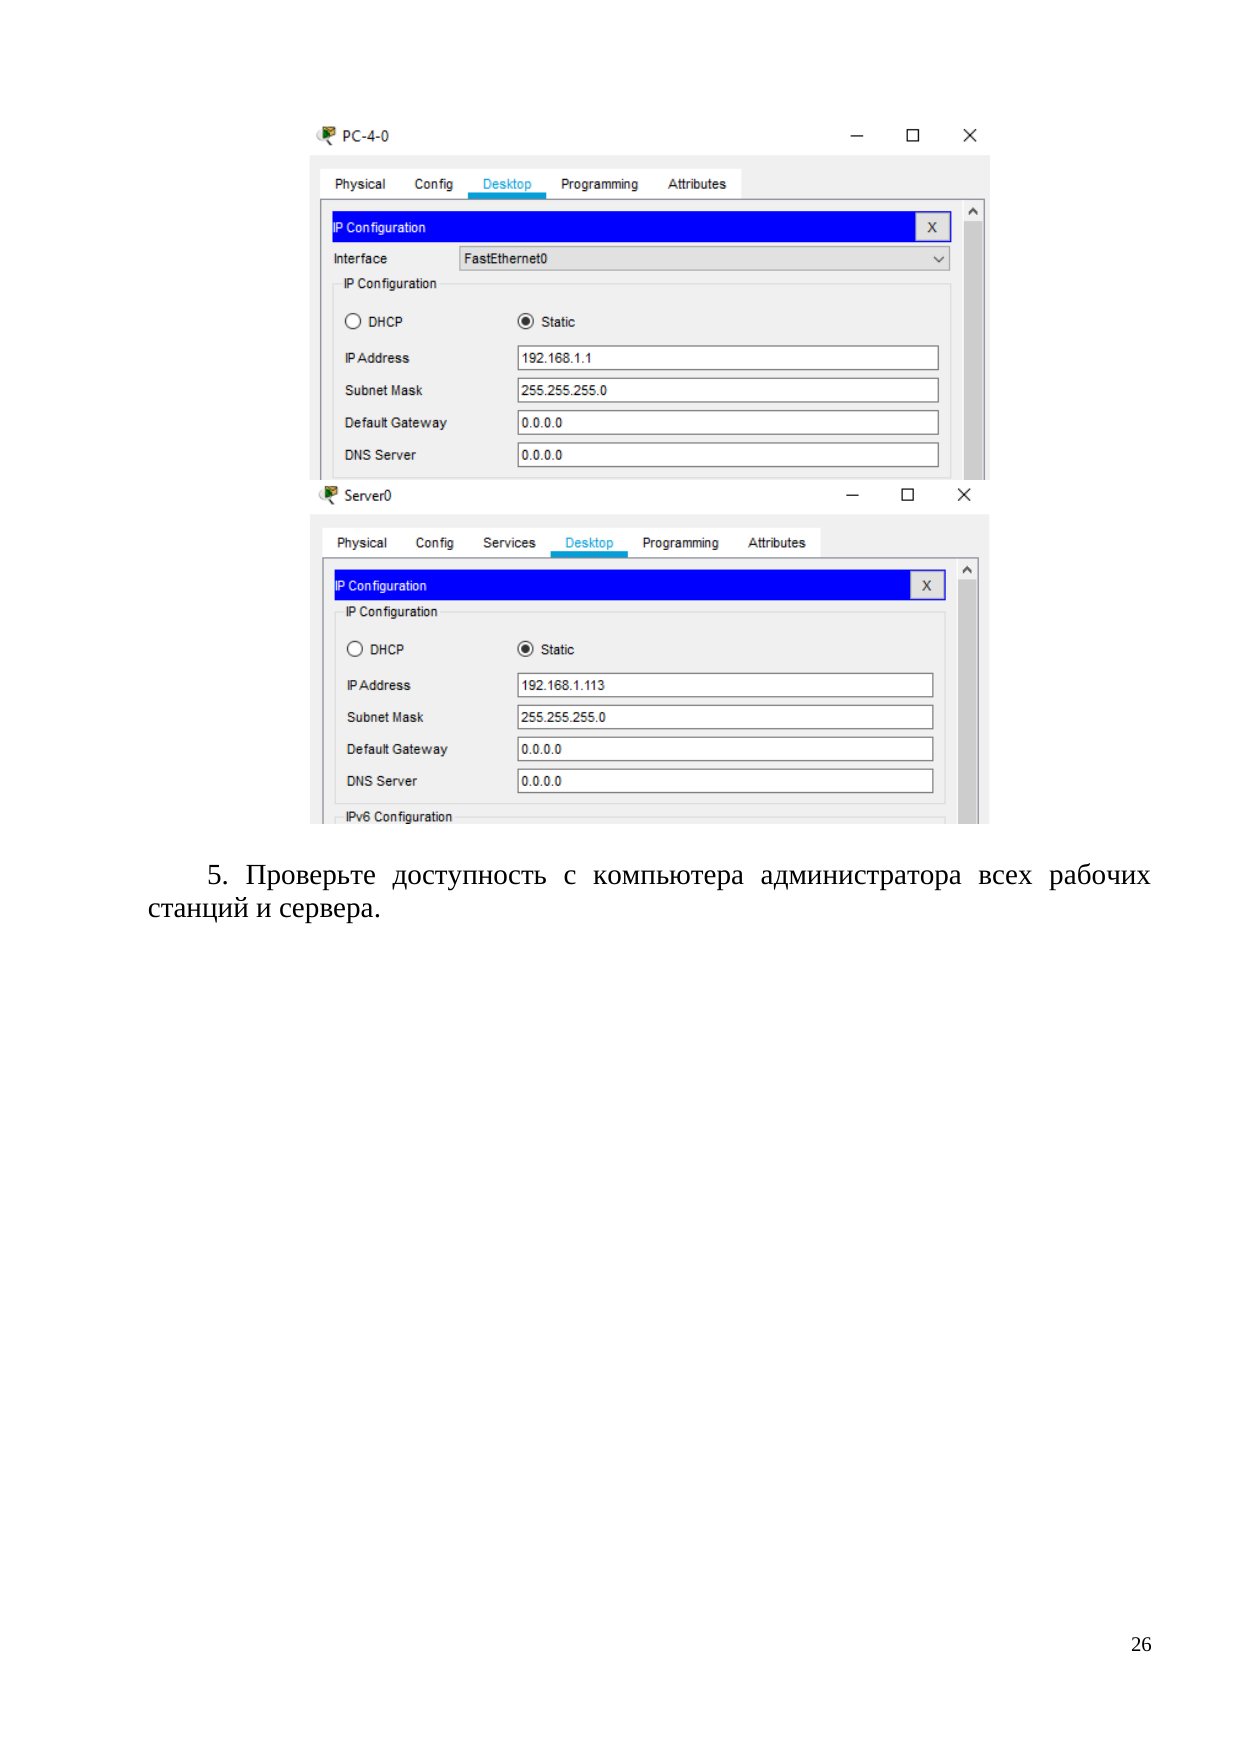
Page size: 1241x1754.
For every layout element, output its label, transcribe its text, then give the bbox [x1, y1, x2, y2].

text 5. Проверьте доступность с компьютера администратора всех рабочих станций и сервера. [148, 857, 1152, 924]
picture [309, 118, 990, 824]
